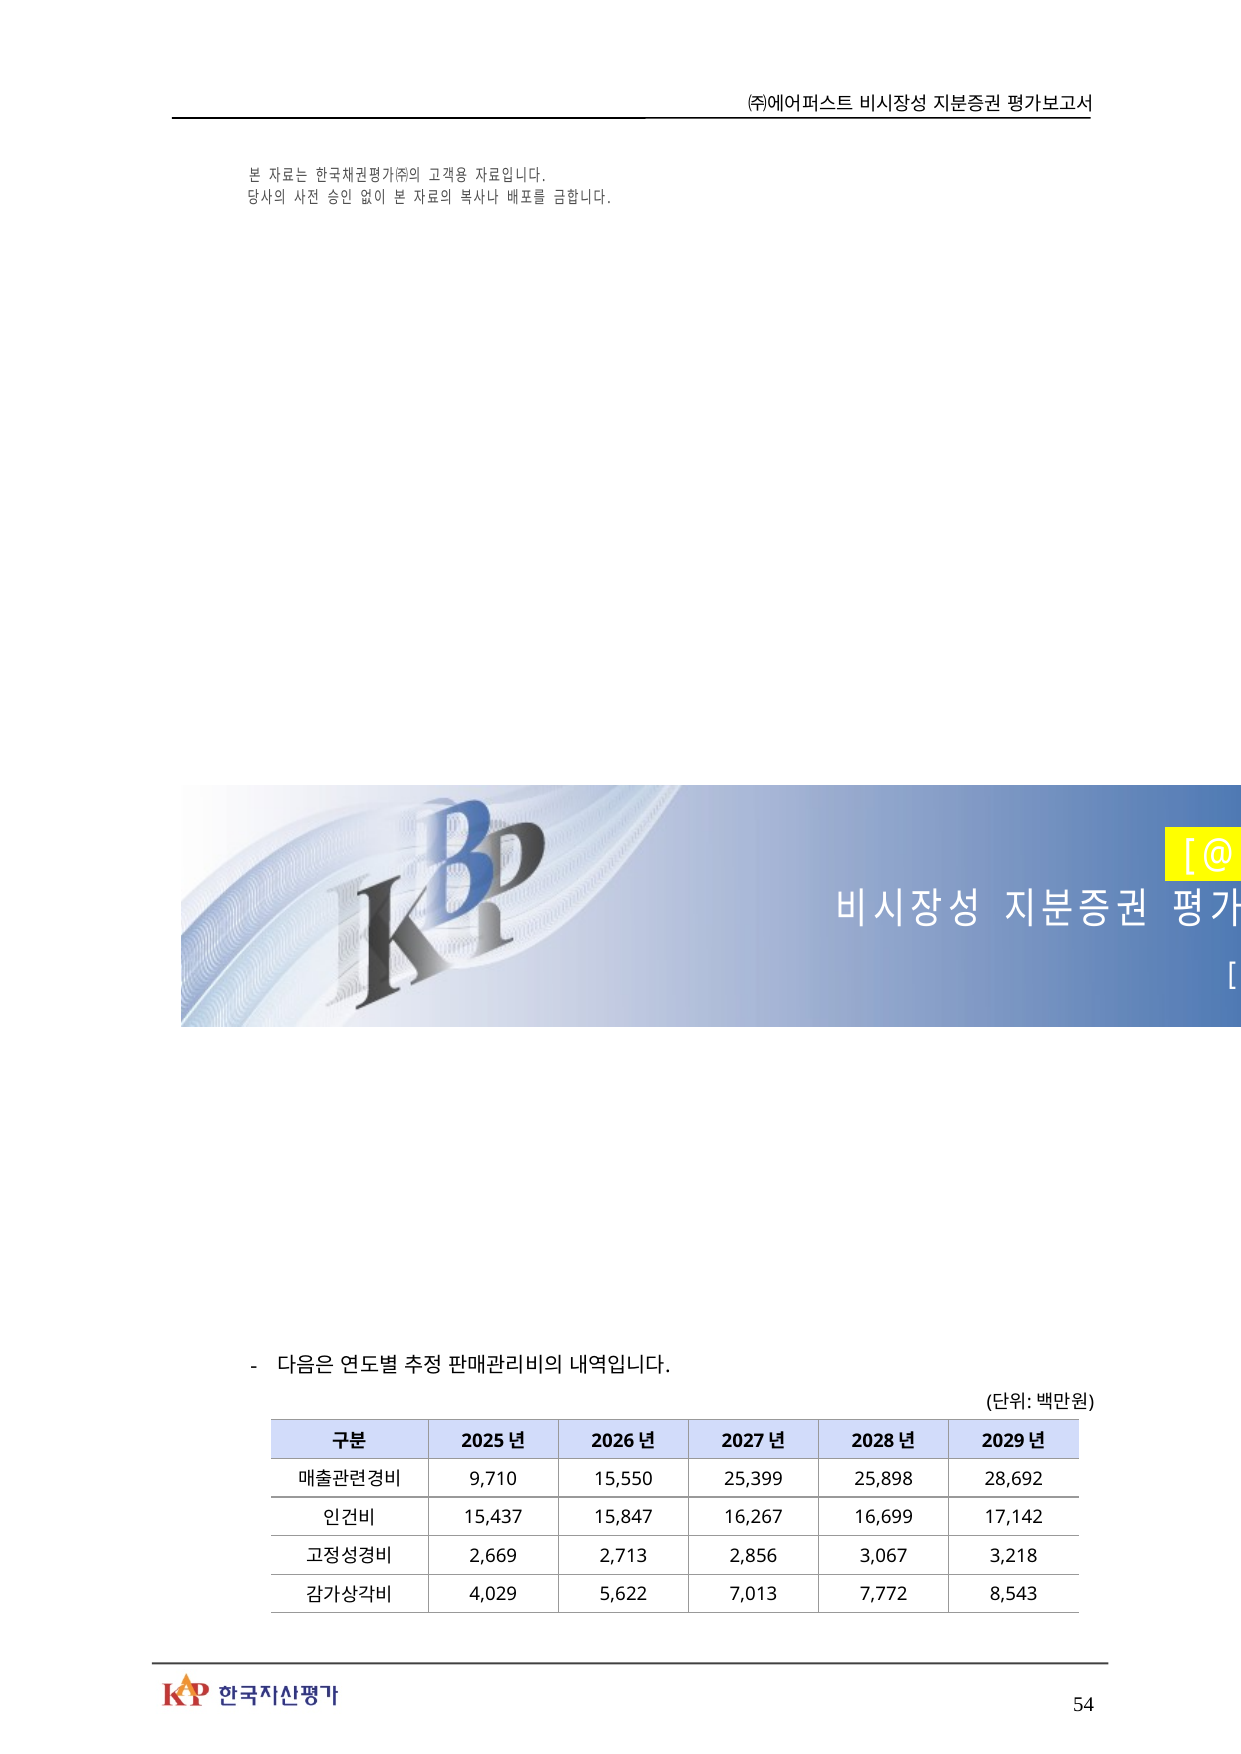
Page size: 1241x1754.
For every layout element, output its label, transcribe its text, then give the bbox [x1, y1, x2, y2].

table_cell 인건비 [271, 1498, 428, 1535]
table_cell 9,710 [429, 1459, 558, 1496]
table_cell 감가상각비 [271, 1575, 428, 1612]
table_cell 25,399 [689, 1459, 818, 1496]
table_cell 25,898 [819, 1459, 948, 1496]
table_cell 2,713 [559, 1536, 688, 1573]
table_cell 16,267 [689, 1498, 818, 1535]
table_cell 7,772 [819, 1575, 948, 1612]
table_header 2029년 [949, 1420, 1079, 1458]
table_cell 8,543 [949, 1575, 1079, 1612]
table_cell 15,437 [429, 1498, 558, 1535]
table_header 2028년 [819, 1420, 948, 1458]
table_cell 매출관련경비 [271, 1459, 428, 1496]
picture [155, 1669, 345, 1714]
text (단위: 백만원) [177, 1382, 1094, 1419]
table_cell 17,142 [949, 1498, 1079, 1535]
table_header 2027년 [689, 1420, 818, 1458]
table_cell 15,847 [559, 1498, 688, 1535]
table_cell 7,013 [689, 1575, 818, 1612]
table_cell 15,550 [559, 1459, 688, 1496]
table_cell 2,856 [689, 1536, 818, 1573]
table_cell 5,622 [559, 1575, 688, 1612]
table_cell 16,699 [819, 1498, 948, 1535]
table_cell 3,067 [819, 1536, 948, 1573]
table_header 2025년 [429, 1420, 558, 1458]
table_cell 28,692 [949, 1459, 1079, 1496]
table_cell 2,669 [429, 1536, 558, 1573]
table_cell 3,218 [949, 1536, 1079, 1573]
table_header 구분 [271, 1420, 428, 1458]
table_cell 고정성경비 [271, 1536, 428, 1573]
list 다음은 연도별 추정 판매관리비의 내역입니다. [250, 1344, 1094, 1382]
table_header 2026년 [559, 1420, 688, 1458]
table_cell 4,029 [429, 1575, 558, 1612]
